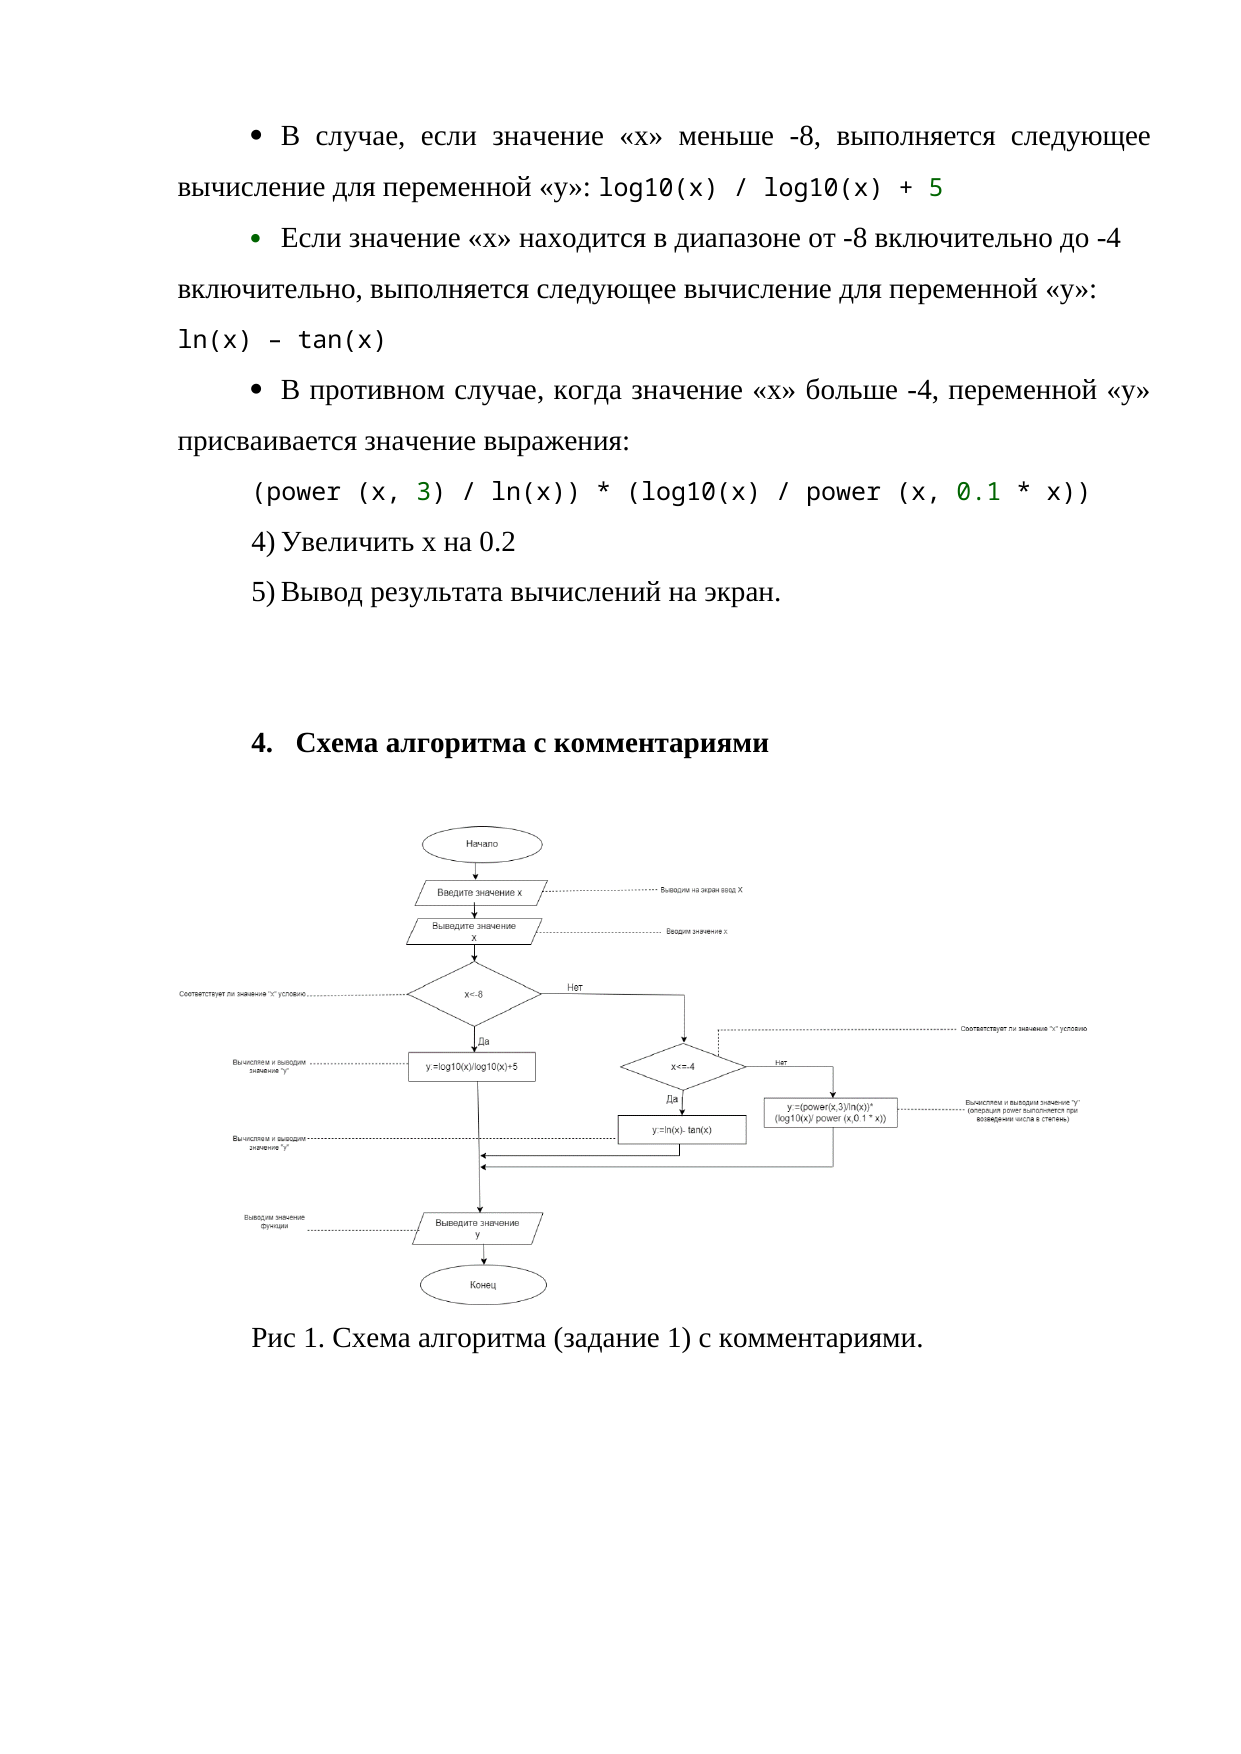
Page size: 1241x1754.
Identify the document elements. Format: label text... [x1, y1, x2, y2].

list Если значение «x» находится в диапазоне от -8 включительно до -4 включительно, выполняется следующее вычисление для переменной «y»: ln(x) – tan(x) [177, 221, 1152, 356]
list Рис 1. Схема алгоритма (задание 1) с комментариями. [177, 1320, 1152, 1353]
list Схема алгоритма с комментариями [177, 726, 1152, 759]
list В противном случае, когда значение «x» больше -4, переменной «y» присваивается значение выражения: [177, 372, 1152, 456]
list Увеличить x на 0.2 [177, 524, 1152, 558]
picture [177, 826, 1090, 1305]
list (power (x, 3) / ln(x)) * (log10(x) / power (x, 0.1 * x)) [177, 473, 1152, 507]
list Вывод результата вычислений на экран. [177, 574, 1152, 608]
list В случае, если значение «x» меньше -8, выполняется следующее вычисление для переменной «y»: log10(x) / log10(x) + 5 [177, 118, 1152, 203]
